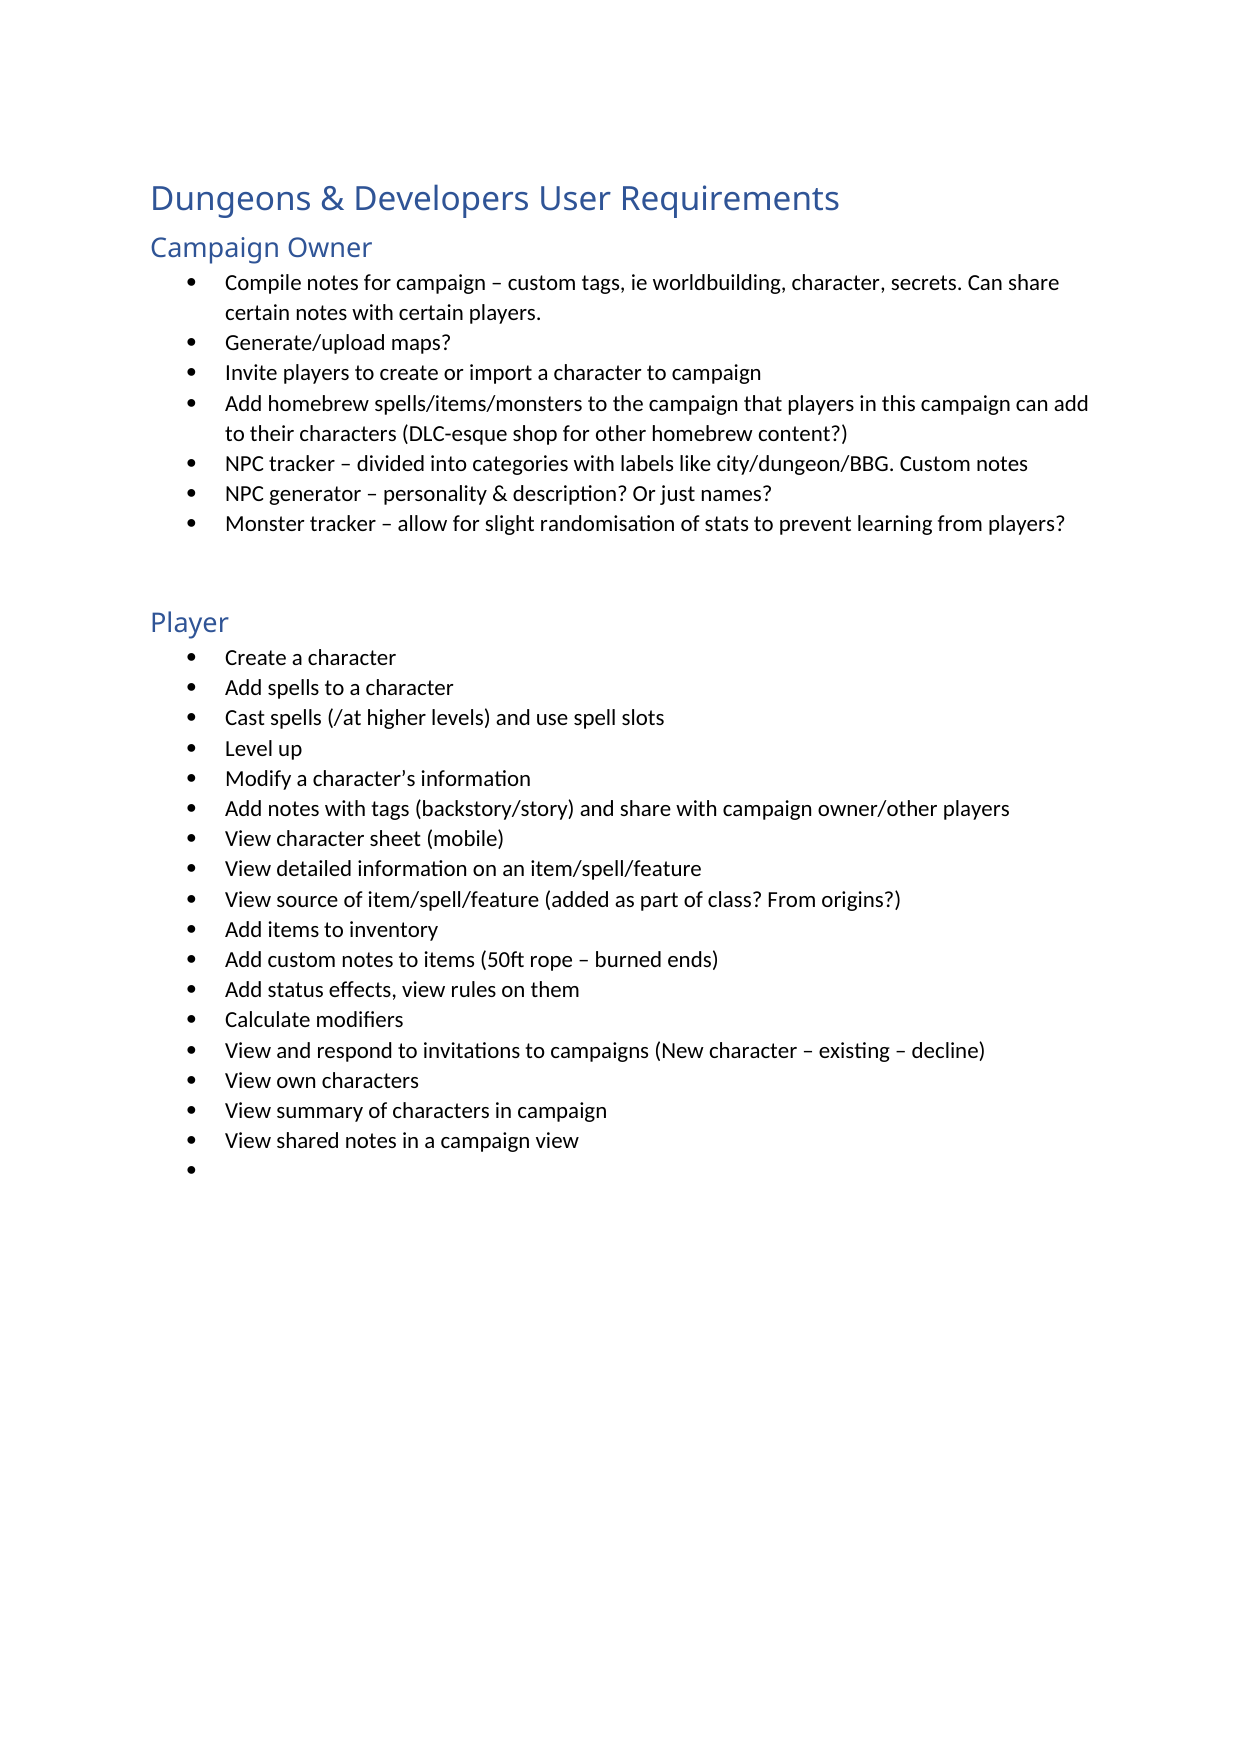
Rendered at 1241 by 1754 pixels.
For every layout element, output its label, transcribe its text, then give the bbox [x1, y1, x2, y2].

list Invite players to create or import a character to campaign [187, 358, 1090, 387]
subtitle Dungeons & Developers User Requirements [150, 175, 1090, 220]
subtitle Player [150, 603, 1090, 640]
subtitle Campaign Owner [150, 228, 1090, 265]
list Cast spells (/at higher levels) and use spell slots [187, 703, 1090, 732]
list Add homebrew spells/items/monsters to the campaign that players in this campaign can add to their characters (DLC-esque shop for other homebrew content?) [187, 389, 1090, 447]
list Add status effects, view rules on them [187, 975, 1090, 1003]
list View own characters [187, 1066, 1090, 1094]
list View source of item/spell/feature (added as part of class? From origins?) [187, 885, 1090, 913]
list Monster tracker – allow for slight randomisation of stats to prevent learning from players? [187, 509, 1090, 538]
list Create a character [187, 643, 1090, 671]
list Add custom notes to items (50ft rope – burned ends) [187, 945, 1090, 973]
list View shared notes in a campaign view [187, 1126, 1090, 1154]
list View and respond to invitations to campaigns (New character – existing – decline) [187, 1036, 1090, 1064]
list View summary of characters in campaign [187, 1096, 1090, 1124]
list Add notes with tags (backstory/story) and share with campaign owner/other players [187, 794, 1090, 822]
list Add items to inventory [187, 915, 1090, 943]
list Compile notes for campaign – custom tags, ie worldbuilding, character, secrets. Can share certain notes with certain players. [187, 268, 1090, 326]
list NPC generator – personality & description? Or just names? [187, 479, 1090, 507]
list Generate/upload maps? [187, 328, 1090, 356]
list Modify a character’s information [187, 764, 1090, 792]
list View character sheet (mobile) [187, 824, 1090, 852]
list Level up [187, 734, 1090, 762]
list NPC tracker – divided into categories with labels like city/dungeon/BBG. Custom notes [187, 449, 1090, 477]
list Calculate modifiers [187, 1006, 1090, 1034]
list Add spells to a character [187, 673, 1090, 701]
list View detailed information on an item/spell/feature [187, 854, 1090, 883]
